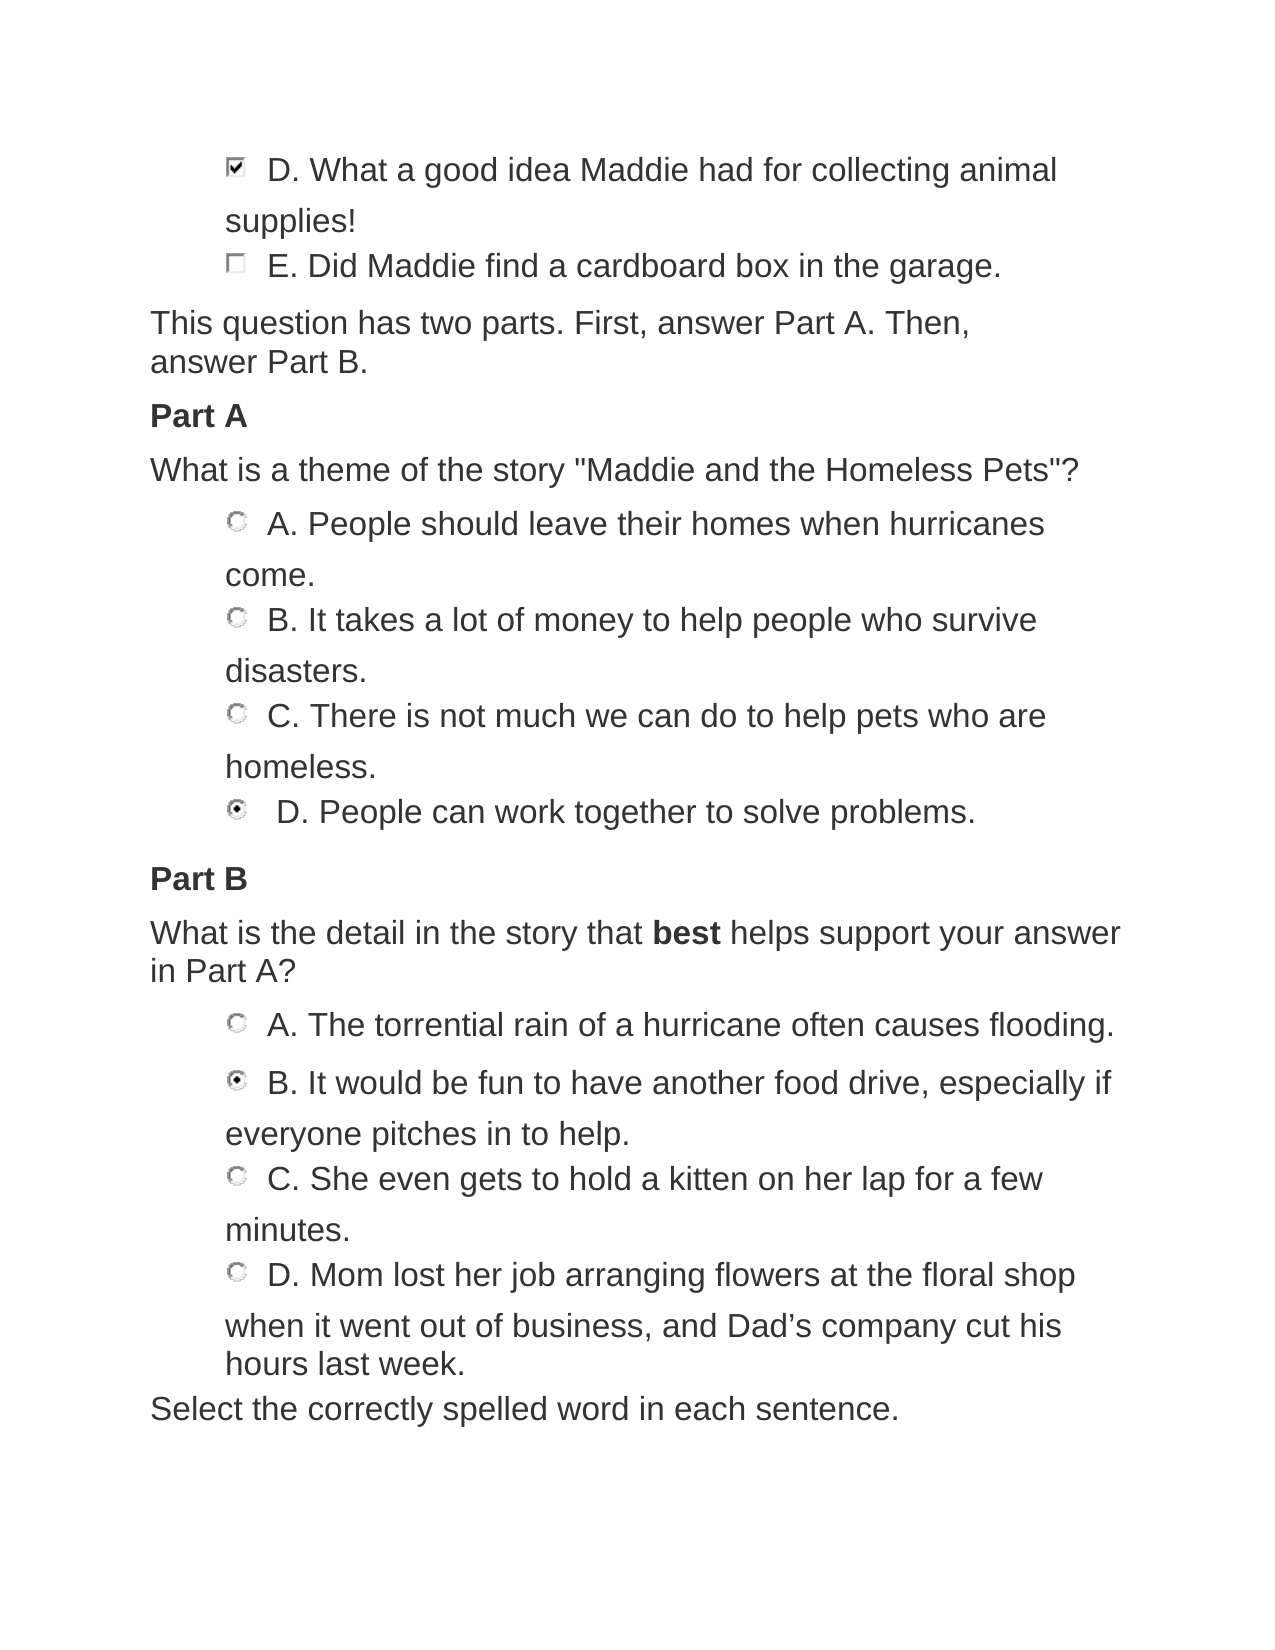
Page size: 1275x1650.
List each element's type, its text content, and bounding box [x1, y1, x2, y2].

text D. What a good idea Maddie had for collecting animal supplies! [225, 150, 1125, 240]
text What is a theme of the story "Maddie and the Homeless Pets"? [150, 450, 1125, 488]
text C. She even gets to hold a kitten on her lap for a few minutes. [225, 1159, 1125, 1248]
text B. It takes a lot of money to help people who survive disasters. [225, 600, 1125, 690]
text D. People can work together to solve problems. [225, 792, 1125, 843]
text Part B [150, 859, 1125, 897]
text E. Did Maddie find a cardboard box in the garage. [225, 246, 1125, 297]
text C. There is not much we can do to help pets who are homeless. [225, 696, 1125, 786]
text D. Mom lost her job arranging flowers at the floral shop when it went out of business, and Dad’s company cut his hours last week. [225, 1255, 1125, 1383]
text This question has two parts. First, answer Part A. Then, answer Part B. [150, 303, 1125, 380]
text Select the correctly spelled word in each sentence. [150, 1389, 1125, 1427]
text A. The torrential rain of a hurricane often causes flooding. [225, 1005, 1125, 1057]
text B. It would be fun to have another food drive, especially if everyone pitches in to help. [225, 1063, 1125, 1152]
text A. People should leave their homes when hurricanes come. [225, 504, 1125, 594]
text What is the detail in the story that best helps support your answer in Part A? [150, 913, 1125, 990]
text Part A [150, 396, 1125, 434]
